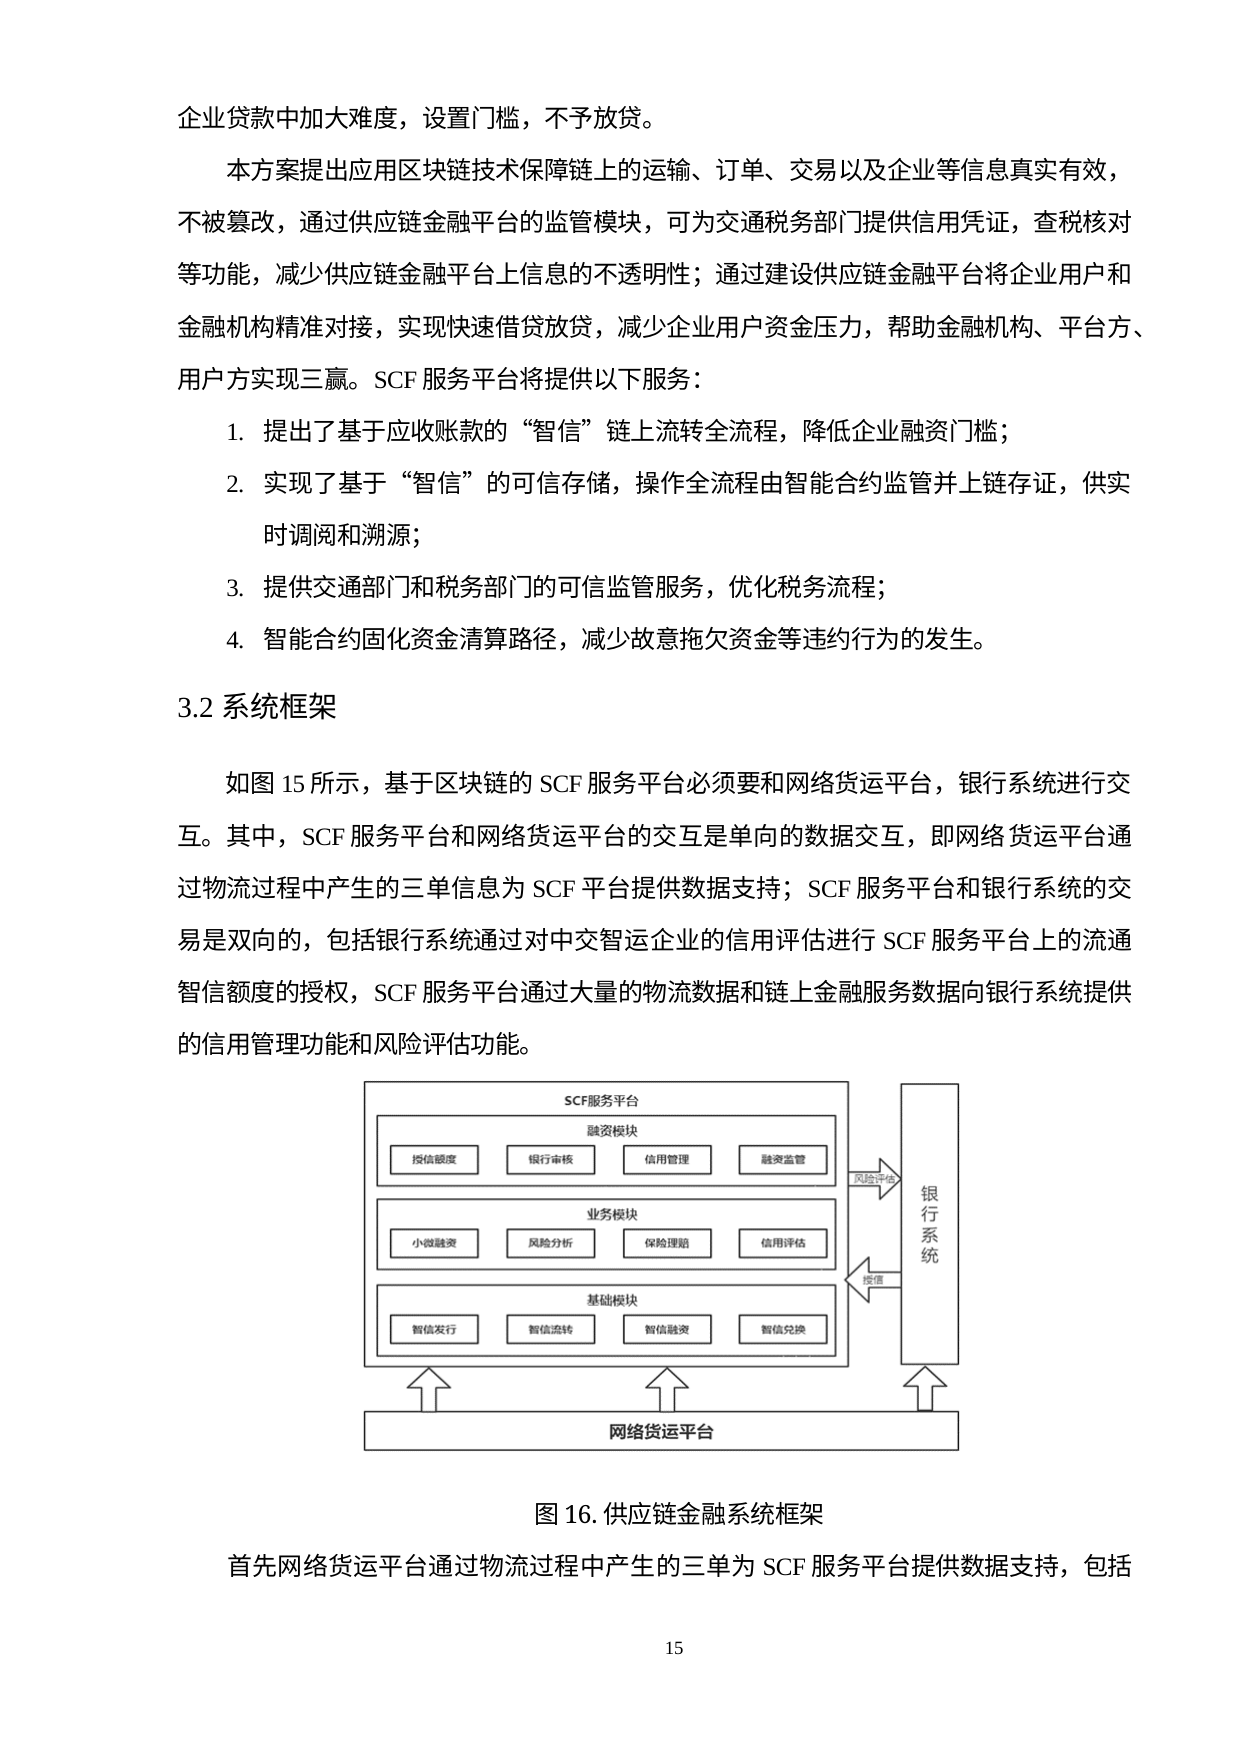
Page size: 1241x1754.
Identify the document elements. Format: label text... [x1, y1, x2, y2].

text 本方案提出应用区块链技术保障链上的运输、订单、交易以及企业等信息真实有效，不被篡改，通过供应链金融平台的监管模块，可为交通税务部门提供信用凭证，查税核对等功能，减少供应链金融平台上信息的不透明性；通过建设供应链金融平台将企业用户和金融机构精准对接，实现快速借贷放贷，减少企业用户资金压力，帮助金融机构、平台方、用户方实现三赢。SCF服务平台将提供以下服务： [177, 138, 1133, 398]
text 图16. 供应链金融系统框架 [177, 1481, 1133, 1533]
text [177, 1533, 1133, 1586]
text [177, 86, 1133, 138]
text 如图15所示，基于区块链的SCF服务平台必须要和网络货运平台，银行系统进行交互。其中，SCF服务平台和网络货运平台的交互是单向的数据交互，即网络货运平台通过物流过程中产生的三单信息为SCF平台提供数据支持；SCF服务平台和银行系统的交易是双向的，包括银行系统通过对中交智运企业的信用评估进行SCF服务平台上的流通智信额度的授权，SCF服务平台通过大量的物流数据和链上金融服务数据向银行系统提供的信用管理功能和风险评估功能。 [177, 751, 1133, 1064]
picture [344, 1063, 966, 1467]
list 智能合约固化资金清算路径，减少故意拖欠资金等违约行为的发生。 [226, 607, 1133, 659]
list 实现了基于“智信”的可信存储，操作全流程由智能合约监管并上链存证，供实时调阅和溯源； [226, 451, 1133, 555]
list 提出了基于应收账款的“智信”链上流转全流程，降低企业融资门槛； [226, 398, 1133, 451]
text 3.2 系统框架 [177, 684, 1133, 726]
list 提供交通部门和税务部门的可信监管服务，优化税务流程； [226, 555, 1133, 607]
